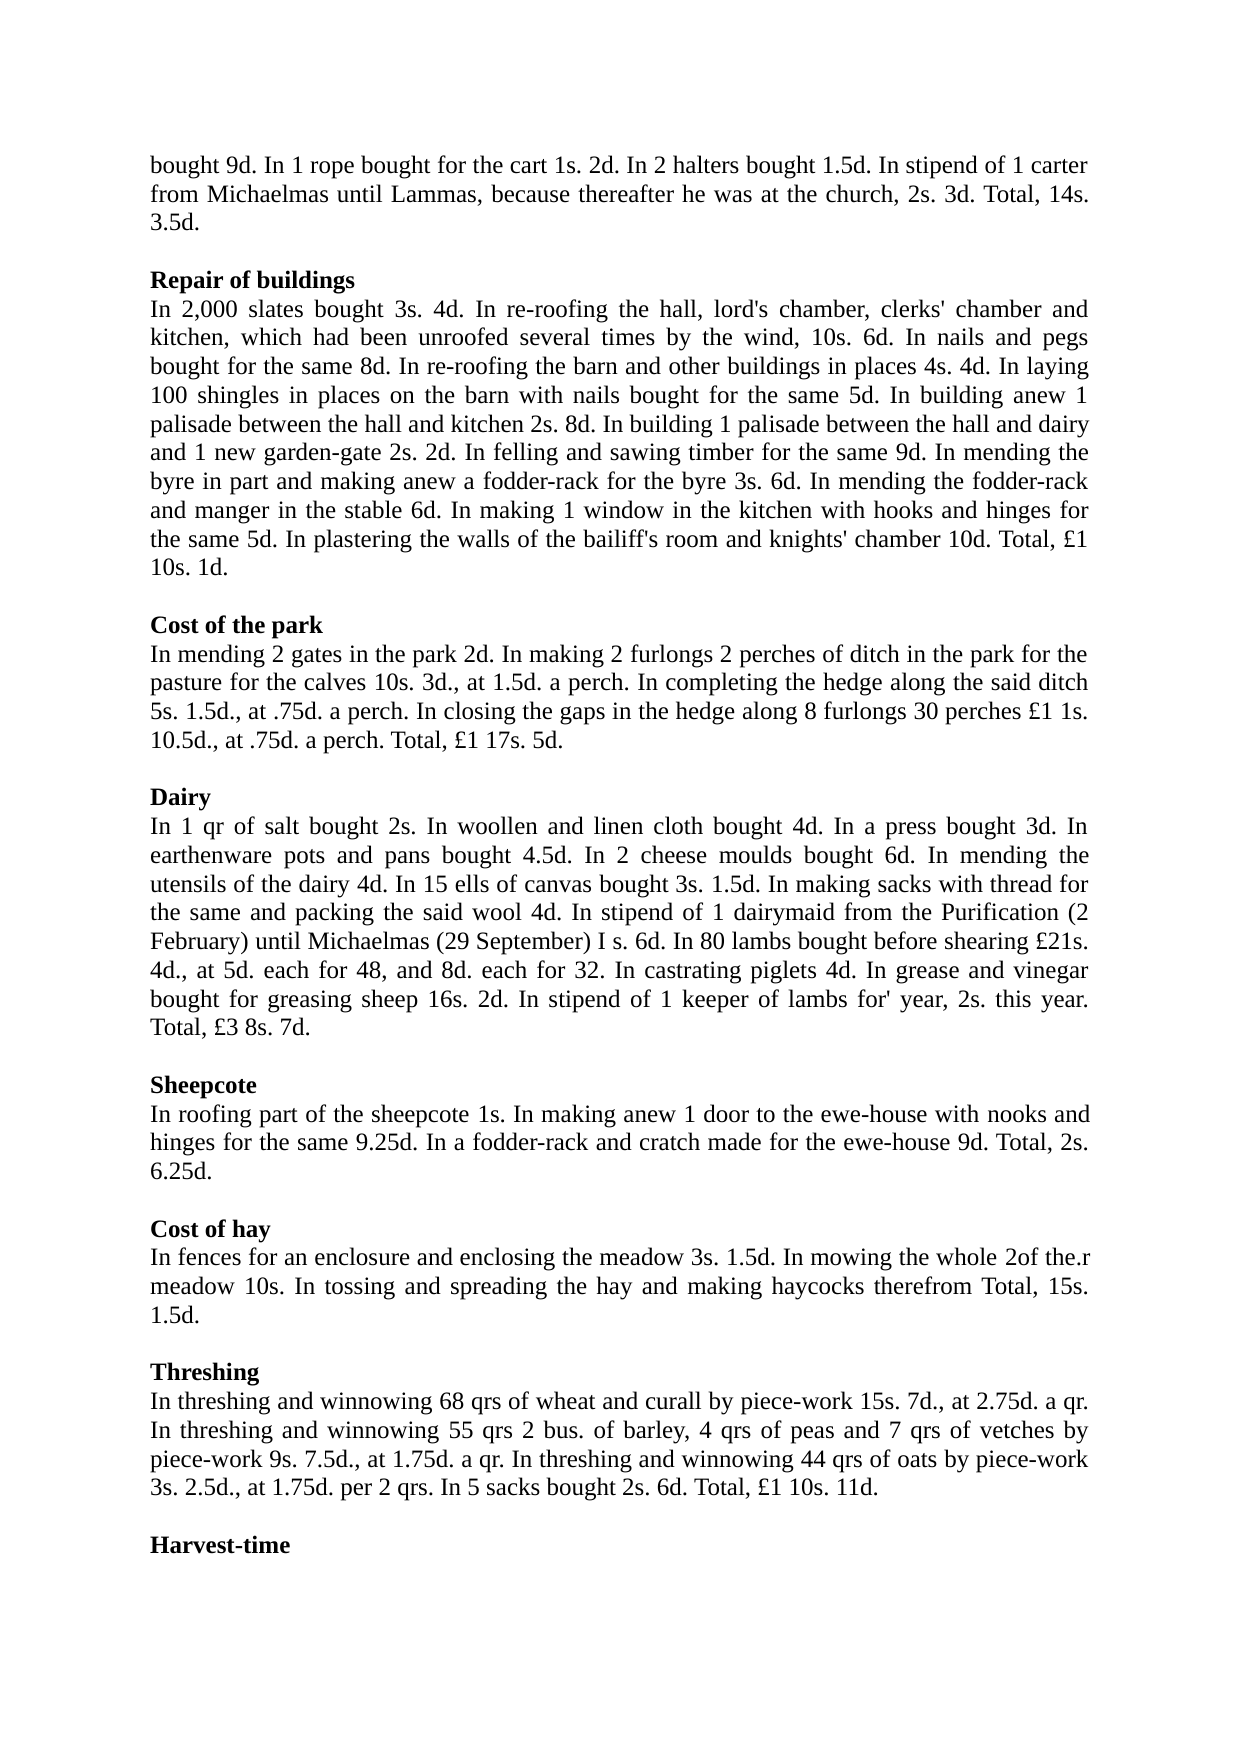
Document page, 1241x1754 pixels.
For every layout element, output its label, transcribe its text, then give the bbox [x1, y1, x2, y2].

text Repair of buildings [150, 265, 1090, 294]
text In 1 qr of salt bought 2s. In woollen and linen cloth bought 4d. In a press bought 3d. In earthenware pots and pans bought 4.5d. In 2 cheese moulds bought 6d. In mending the utensils of the dairy 4d. In 15 ells of canvas bought 3s. 1.5d. In making sacks with thread for the same and packing the said wool 4d. In stipend of 1 dairymaid from the Purification (2 February) until Michaelmas (29 September) I s. 6d. In 80 lambs bought before shearing £21s. 4d., at 5d. each for 48, and 8d. each for 32. In castrating piglets 4d. In grease and vinegar bought for greasing sheep 16s. 2d. In stipend of 1 keeper of lambs for' year, 2s. this year. Total, £3 8s. 7d. [150, 811, 1090, 1041]
text Threshing [150, 1357, 1090, 1386]
text In threshing and winnowing 68 qrs of wheat and curall by piece-work 15s. 7d., at 2.75d. a qr. In threshing and winnowing 55 qrs 2 bus. of barley, 4 qrs of peas and 7 qrs of vetches by piece-work 9s. 7.5d., at 1.75d. a qr. In threshing and winnowing 44 qrs of oats by piece-work 3s. 2.5d., at 1.75d. per 2 qrs. In 5 sacks bought 2s. 6d. Total, £1 10s. 11d. [150, 1386, 1090, 1501]
text In roofing part of the sheepcote 1s. In making anew 1 door to the ewe-house with nooks and hinges for the same 9.25d. In a fodder-rack and cratch made for the ewe-house 9d. Total, 2s. 6.25d. [150, 1099, 1090, 1185]
text Dairy [150, 782, 1090, 811]
text In fences for an enclosure and enclosing the meadow 3s. 1.5d. In mowing the whole 2of the.r meadow 10s. In tossing and spreading the hay and making haycocks therefrom Total, 15s. 1.5d. [150, 1242, 1090, 1329]
text Cost of hay [150, 1214, 1090, 1242]
text In mending 2 gates in the park 2d. In making 2 furlongs 2 perches of ditch in the park for the pasture for the calves 10s. 3d., at 1.5d. a perch. In completing the hedge along the said ditch 5s. 1.5d., at .75d. a perch. In closing the gaps in the hedge along 8 furlongs 30 perches £1 1s. 10.5d., at .75d. a perch. Total, £1 17s. 5d. [150, 639, 1090, 754]
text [150, 150, 1090, 236]
text Harvest-time [150, 1530, 1090, 1559]
text Cost of the park [150, 610, 1090, 639]
text Sheepcote [150, 1070, 1090, 1099]
text In 2,000 slates bought 3s. 4d. In re-roofing the hall, lord's chamber, clerks' chamber and kitchen, which had been unroofed several times by the wind, 10s. 6d. In nails and pegs bought for the same 8d. In re-roofing the barn and other buildings in places 4s. 4d. In laying 100 shingles in places on the barn with nails bought for the same 5d. In building anew 1 palisade between the hall and kitchen 2s. 8d. In building 1 palisade between the hall and dairy and 1 new garden-gate 2s. 2d. In felling and sawing timber for the same 9d. In mending the byre in part and making anew a fodder-rack for the byre 3s. 6d. In mending the fodder-rack and manger in the stable 6d. In making 1 window in the kitchen with hooks and hinges for the same 5d. In plastering the walls of the bailiff's room and knights' chamber 10d. Total, £1 10s. 1d. [150, 294, 1090, 581]
